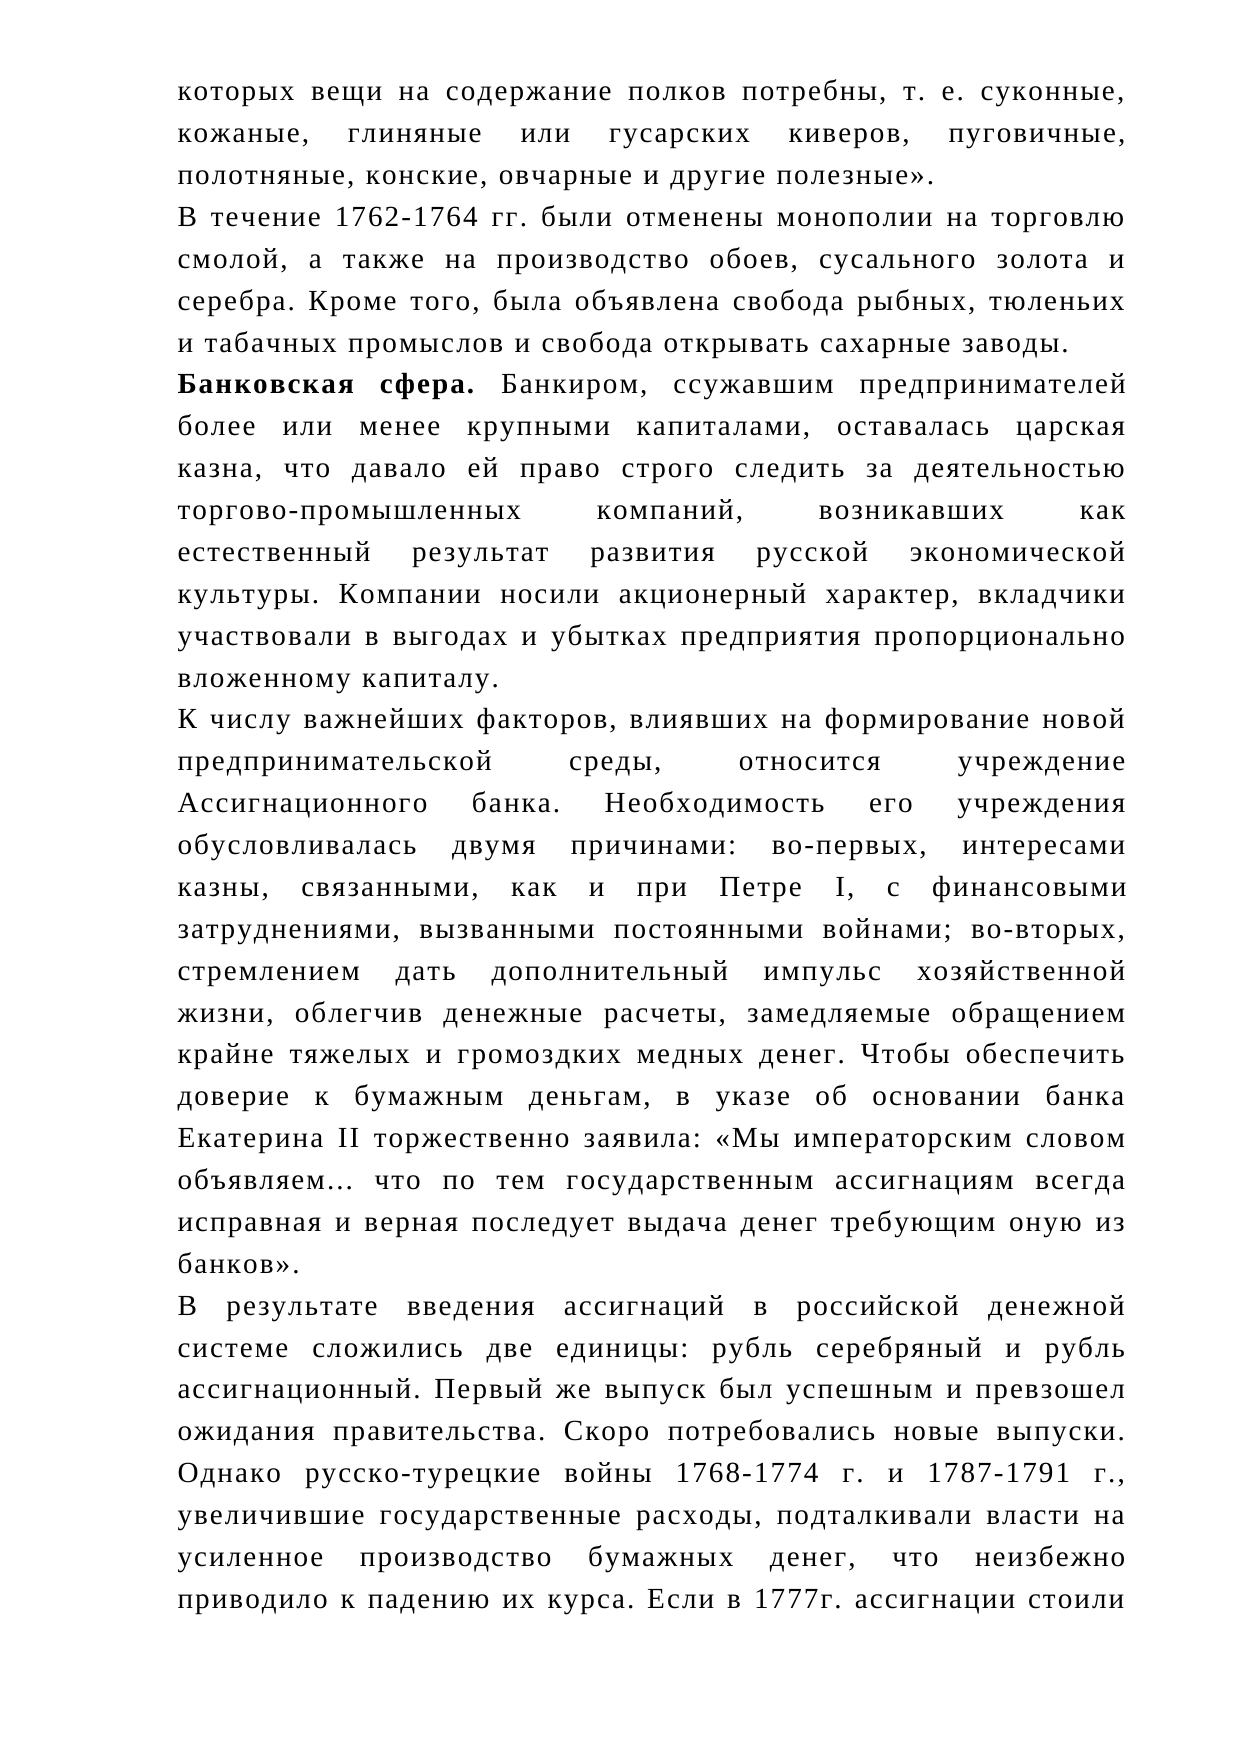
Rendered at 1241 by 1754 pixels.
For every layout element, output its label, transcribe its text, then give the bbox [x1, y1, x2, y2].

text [177, 73, 1127, 191]
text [177, 1288, 1127, 1614]
text Банковская сфера. Банкиром, ссужавшим предпринимателей более или менее крупными капиталами, оставалась царская казна, что давало ей право строго следить за деятельностью торгово-промышленных компаний, возникавших как естественный результат развития русской экономической культуры. Компании носили акционерный характер, вкладчики участвовали в выгодах и убытках предприятия пропорционально вложенному капиталу. [177, 367, 1127, 693]
text В течение 1762-1764 гг. были отменены монополии на торговлю смолой, а также на производство обоев, сусального золота и серебра. Кроме того, была объявлена свобода рыбных, тюленьих и табачных промыслов и свобода открывать сахарные заводы. [177, 199, 1127, 358]
text К числу важнейших факторов, влиявших на формирование новой предпринимательской среды, относится учреждение Ассигнационного банка. Необходимость его учреждения обусловливалась двумя причинами: во-первых, интересами казны, связанными, как и при Петре I, с финансовыми затруднениями, вызванными постоянными войнами; во-вторых, стремлением дать дополнительный импульс хозяйственной жизни, облегчив денежные расчеты, замедляемые обращением крайне тяжелых и громоздких медных денег. Чтобы обеспечить доверие к бумажным деньгам, в указе об основании банка Екатерина II торжественно заявила: «Мы императорским словом объявляем... что по тем государственным ассигнациям всегда исправная и верная последует выдача денег требующим оную из банков». [177, 702, 1127, 1279]
